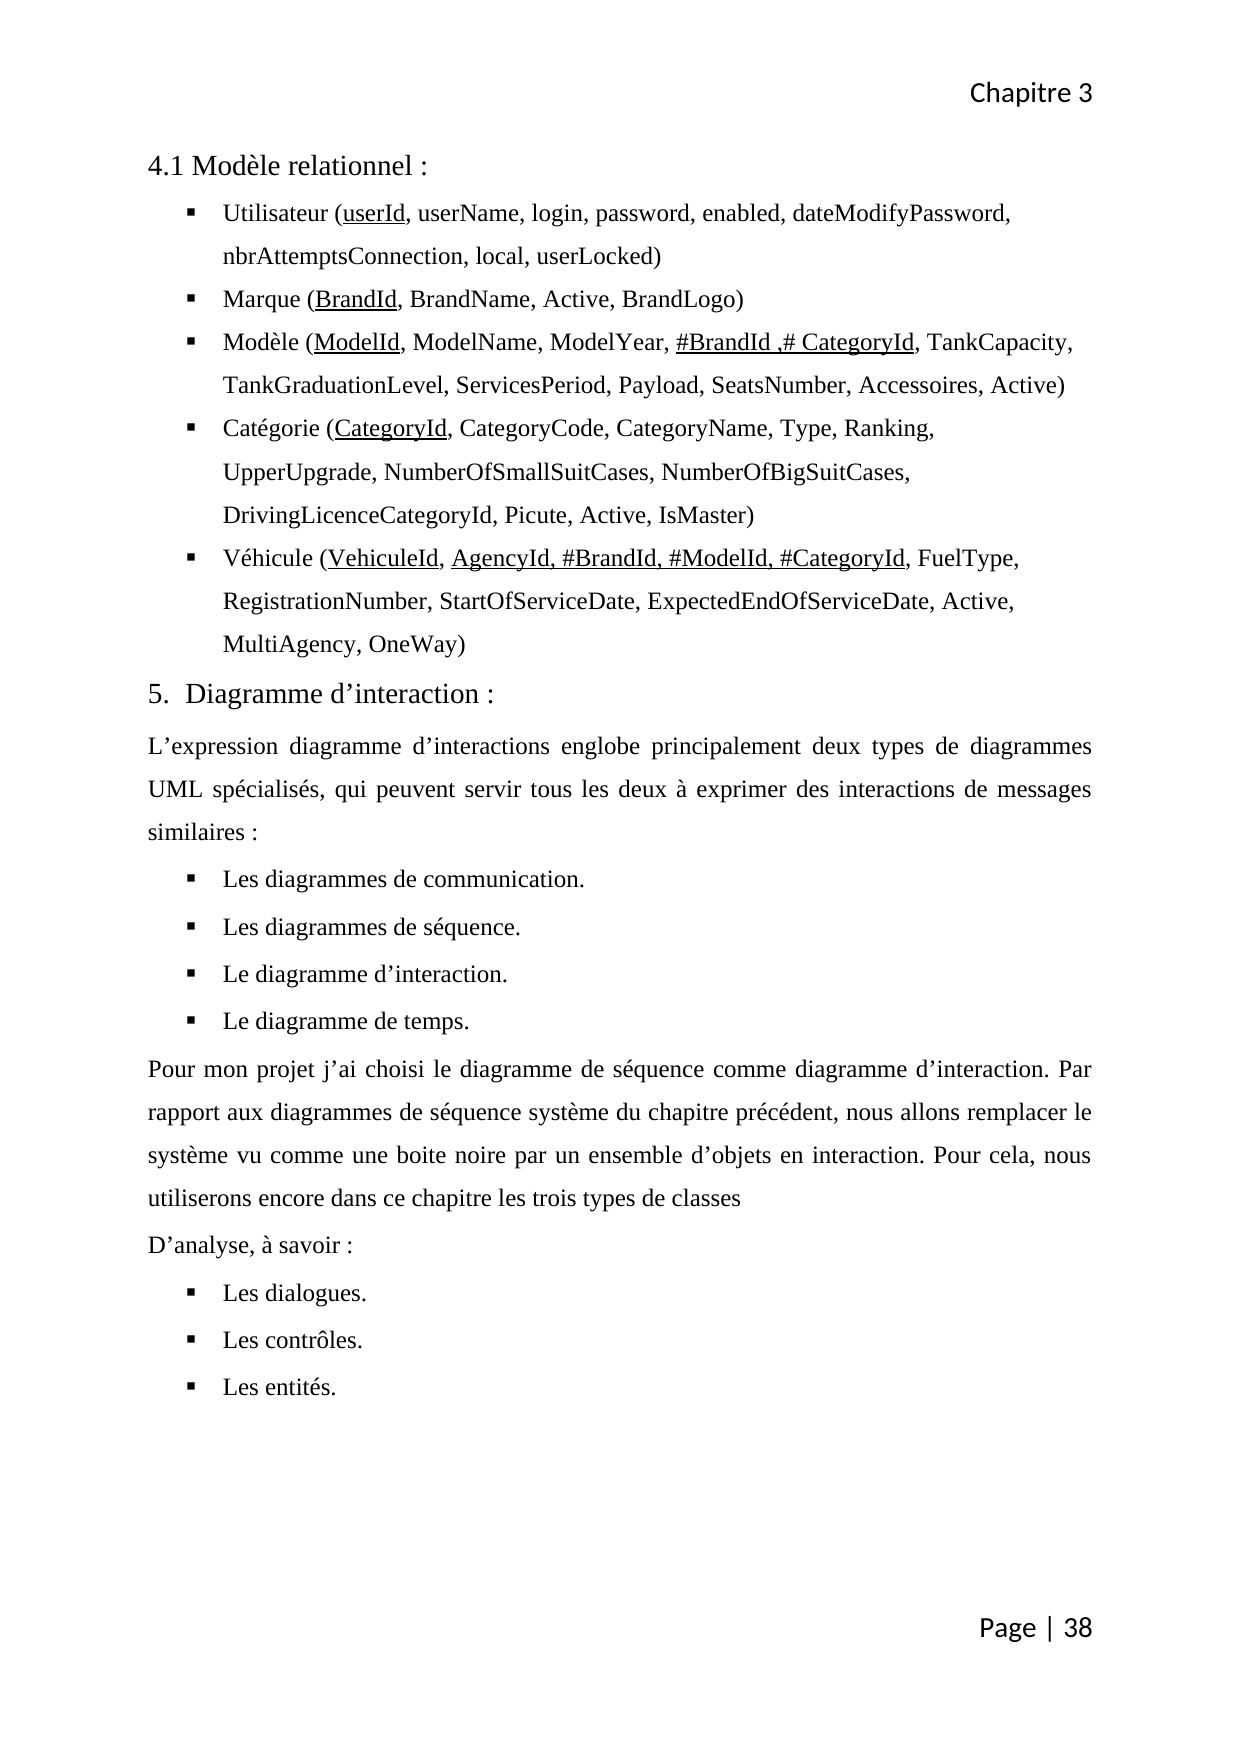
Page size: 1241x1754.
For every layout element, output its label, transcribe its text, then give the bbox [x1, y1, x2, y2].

list Les diagrammes de communication. [185, 864, 1093, 893]
text L’expression diagramme d’interactions englobe principalement deux types de diagrammes UML spécialisés, qui peuvent servir tous les deux à exprimer des interactions de messages similaires : [148, 731, 1093, 846]
list Marque (BrandId, BrandName, Active, BrandLogo) [185, 284, 1093, 313]
list Diagramme d’interaction : [148, 676, 1093, 710]
list Les diagrammes de séquence. [185, 912, 1093, 941]
list Les contrôles. [185, 1325, 1093, 1354]
list Le diagramme de temps. [185, 1006, 1093, 1035]
list Catégorie (CategoryId, CategoryCode, CategoryName, Type, Ranking, UpperUpgrade, NumberOfSmallSuitCases, NumberOfBigSuitCases, DrivingLicenceCategoryId, Picute, Active, IsMaster) [185, 413, 1093, 528]
list Le diagramme d’interaction. [185, 959, 1093, 988]
list Les dialogues. [185, 1278, 1093, 1306]
text D’analyse, à savoir : [148, 1230, 1093, 1259]
list Utilisateur (userId, userName, login, password, enabled, dateModifyPassword, nbrAttemptsConnection, local, userLocked) [185, 198, 1093, 270]
list Modèle (ModelId, ModelName, ModelYear, #BrandId ,# CategoryId, TankCapacity, TankGraduationLevel, ServicesPeriod, Payload, SeatsNumber, Accessoires, Active) [185, 327, 1093, 399]
list Véhicule (VehiculeId, AgencyId, #BrandId, #ModelId, #CategoryId, FuelType, RegistrationNumber, StartOfServiceDate, ExpectedEndOfServiceDate, Active, MultiAgency, OneWay) [185, 543, 1093, 658]
text Pour mon projet j’ai choisi le diagramme de séquence comme diagramme d’interaction. Par rapport aux diagrammes de séquence système du chapitre précédent, nous allons remplacer le système vu comme une boite noire par un ensemble d’objets en interaction. Pour cela, nous utiliserons encore dans ce chapitre les trois types de classes [148, 1054, 1093, 1212]
list Les entités. [185, 1372, 1093, 1401]
text 4.1 Modèle relationnel : [148, 148, 1093, 181]
